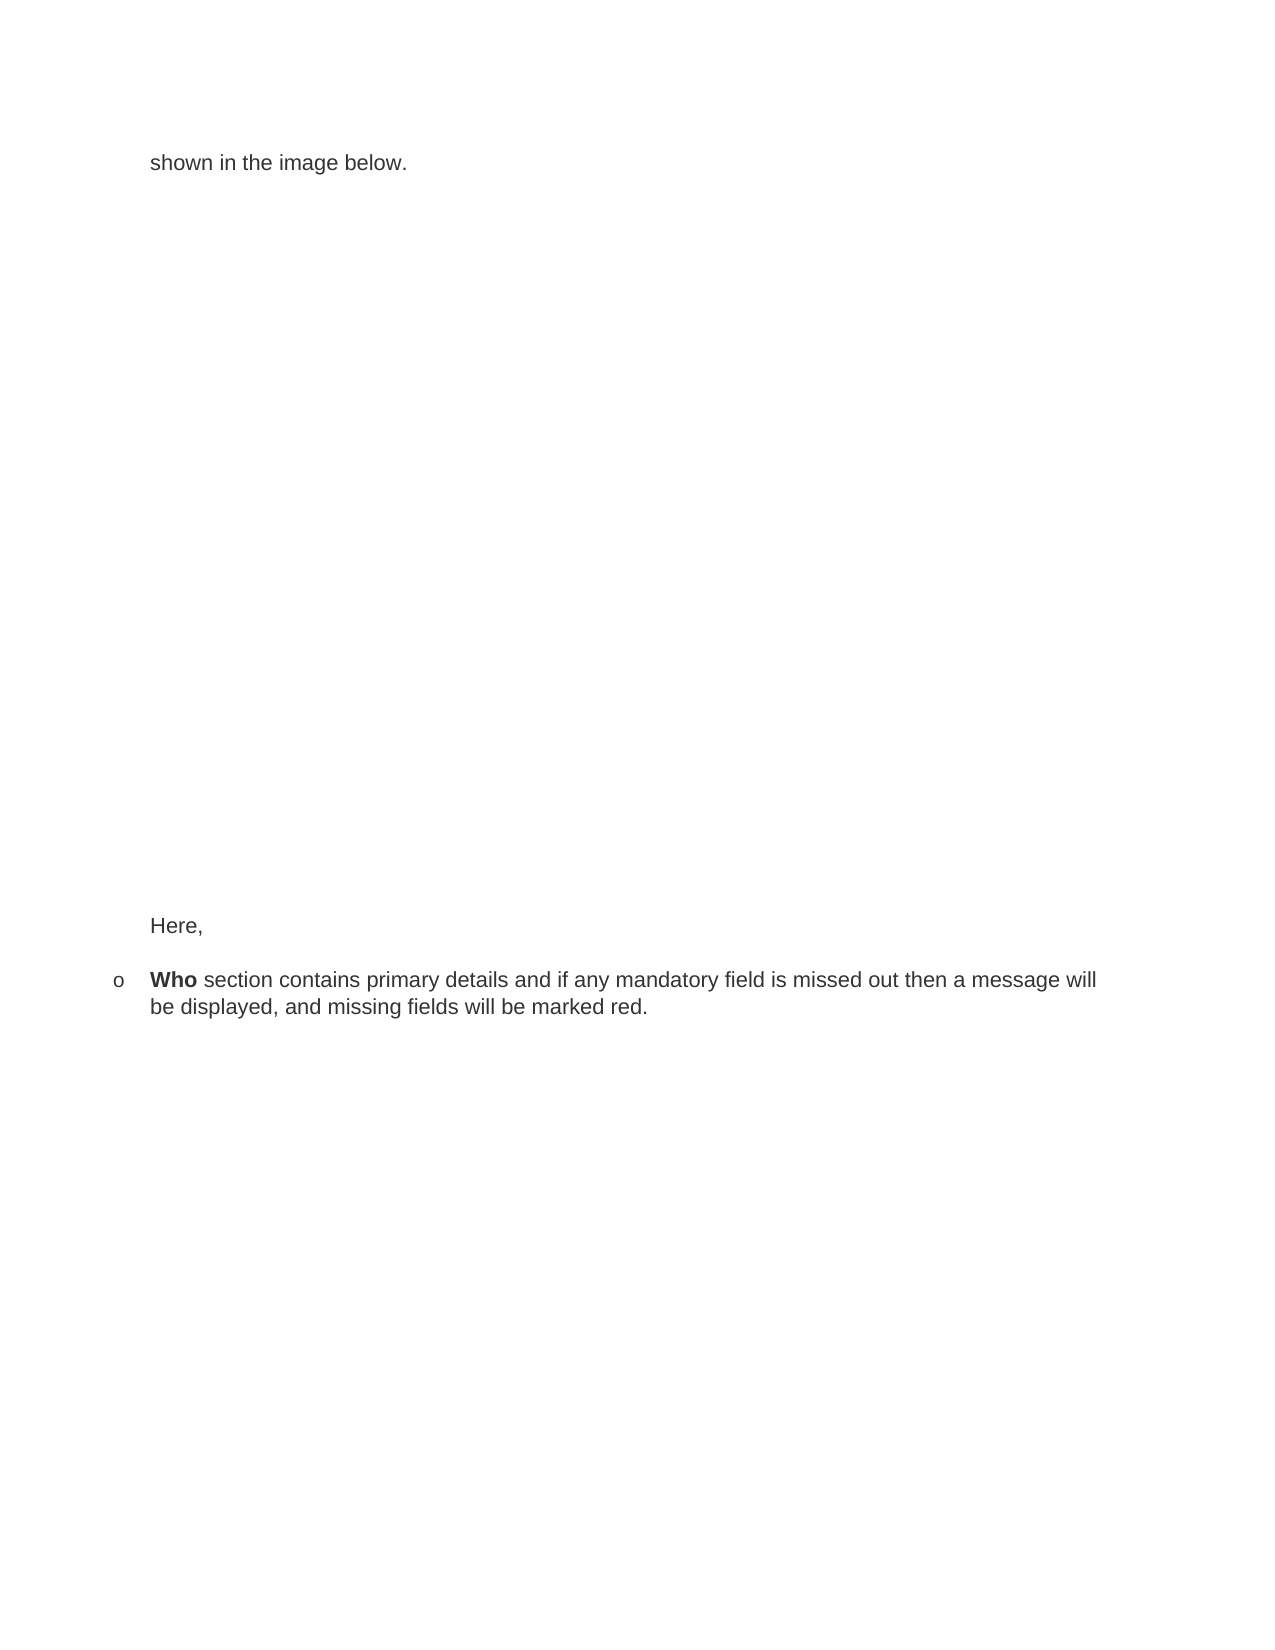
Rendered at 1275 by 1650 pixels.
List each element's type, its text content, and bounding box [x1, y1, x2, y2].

text Here, [150, 912, 1125, 938]
list Click on the checkbox as shown in the figure below to reveal its content and fill up the patient details and press Create New Patient on the bottom of the page. Note that entering the age of the patient will auto convert the patient's age. To use this facility simply type the age of the patient in the D.O.B section and focus-out (click somewhere else) to convert age into date in yyyy-mm-dd format as shown in the image below. [112, 150, 1125, 835]
list Who section contains primary details and if any mandatory field is missed out then a message will be displayed, and missing fields will be marked red. [112, 967, 1125, 1019]
